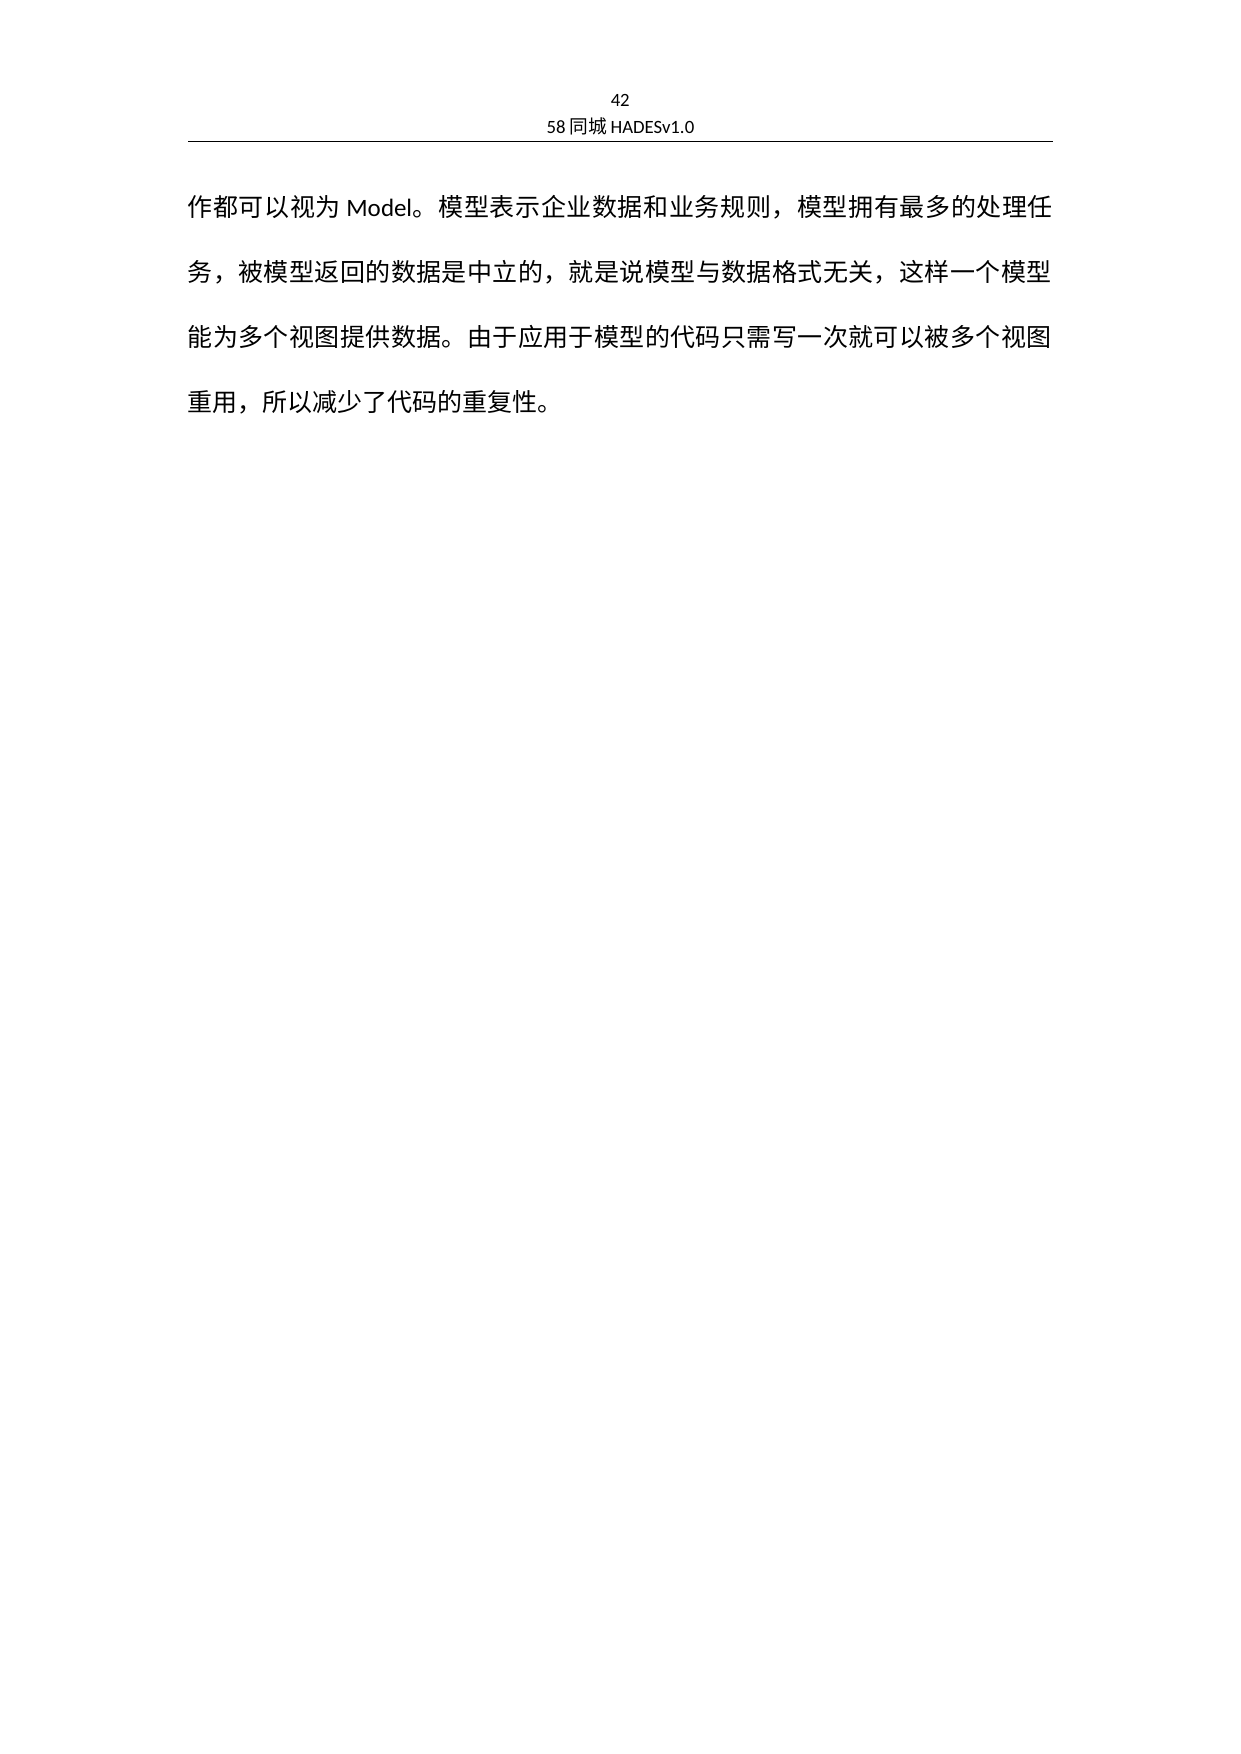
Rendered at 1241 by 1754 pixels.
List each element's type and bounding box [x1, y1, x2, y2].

text [187, 173, 1053, 433]
